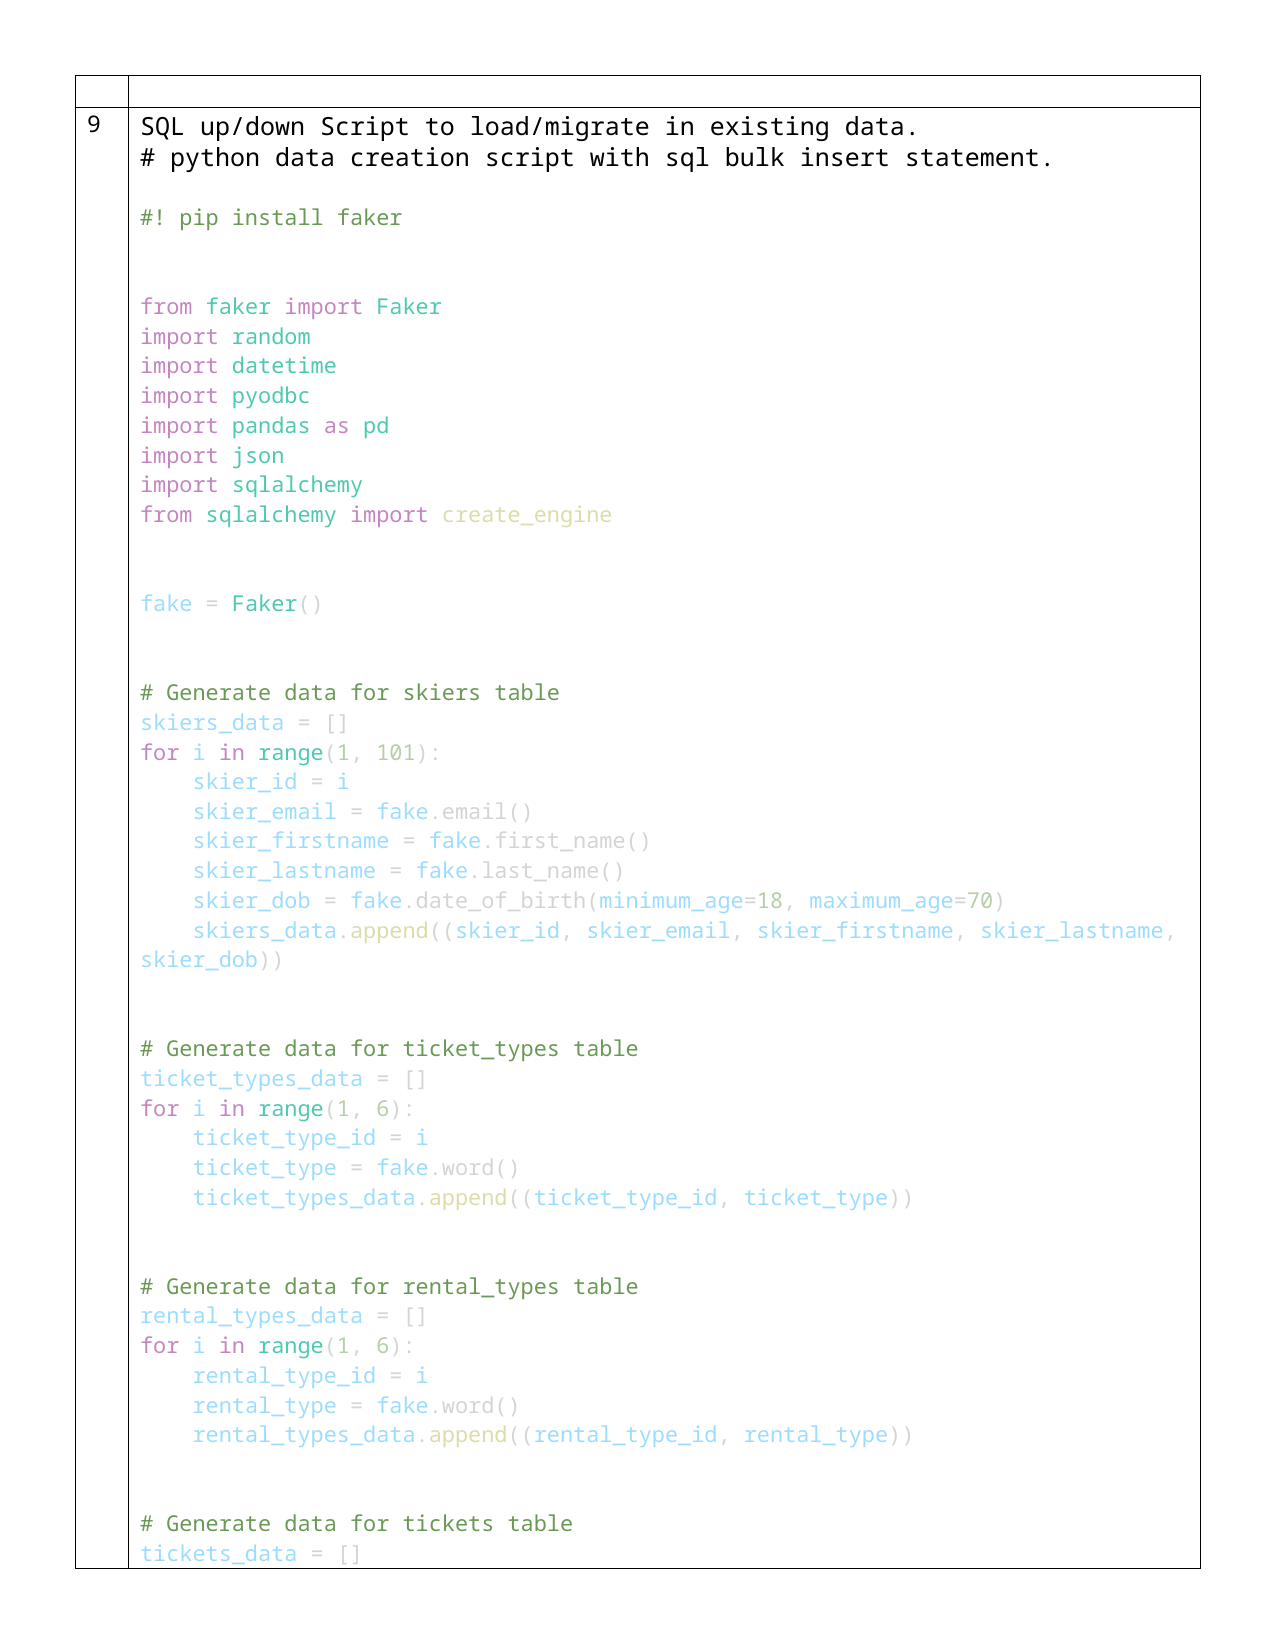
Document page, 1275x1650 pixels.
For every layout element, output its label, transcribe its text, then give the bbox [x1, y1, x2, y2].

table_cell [129, 108, 1200, 1567]
table_cell 8 [76, 76, 128, 107]
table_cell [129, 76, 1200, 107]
table_cell 9 [76, 108, 128, 1567]
